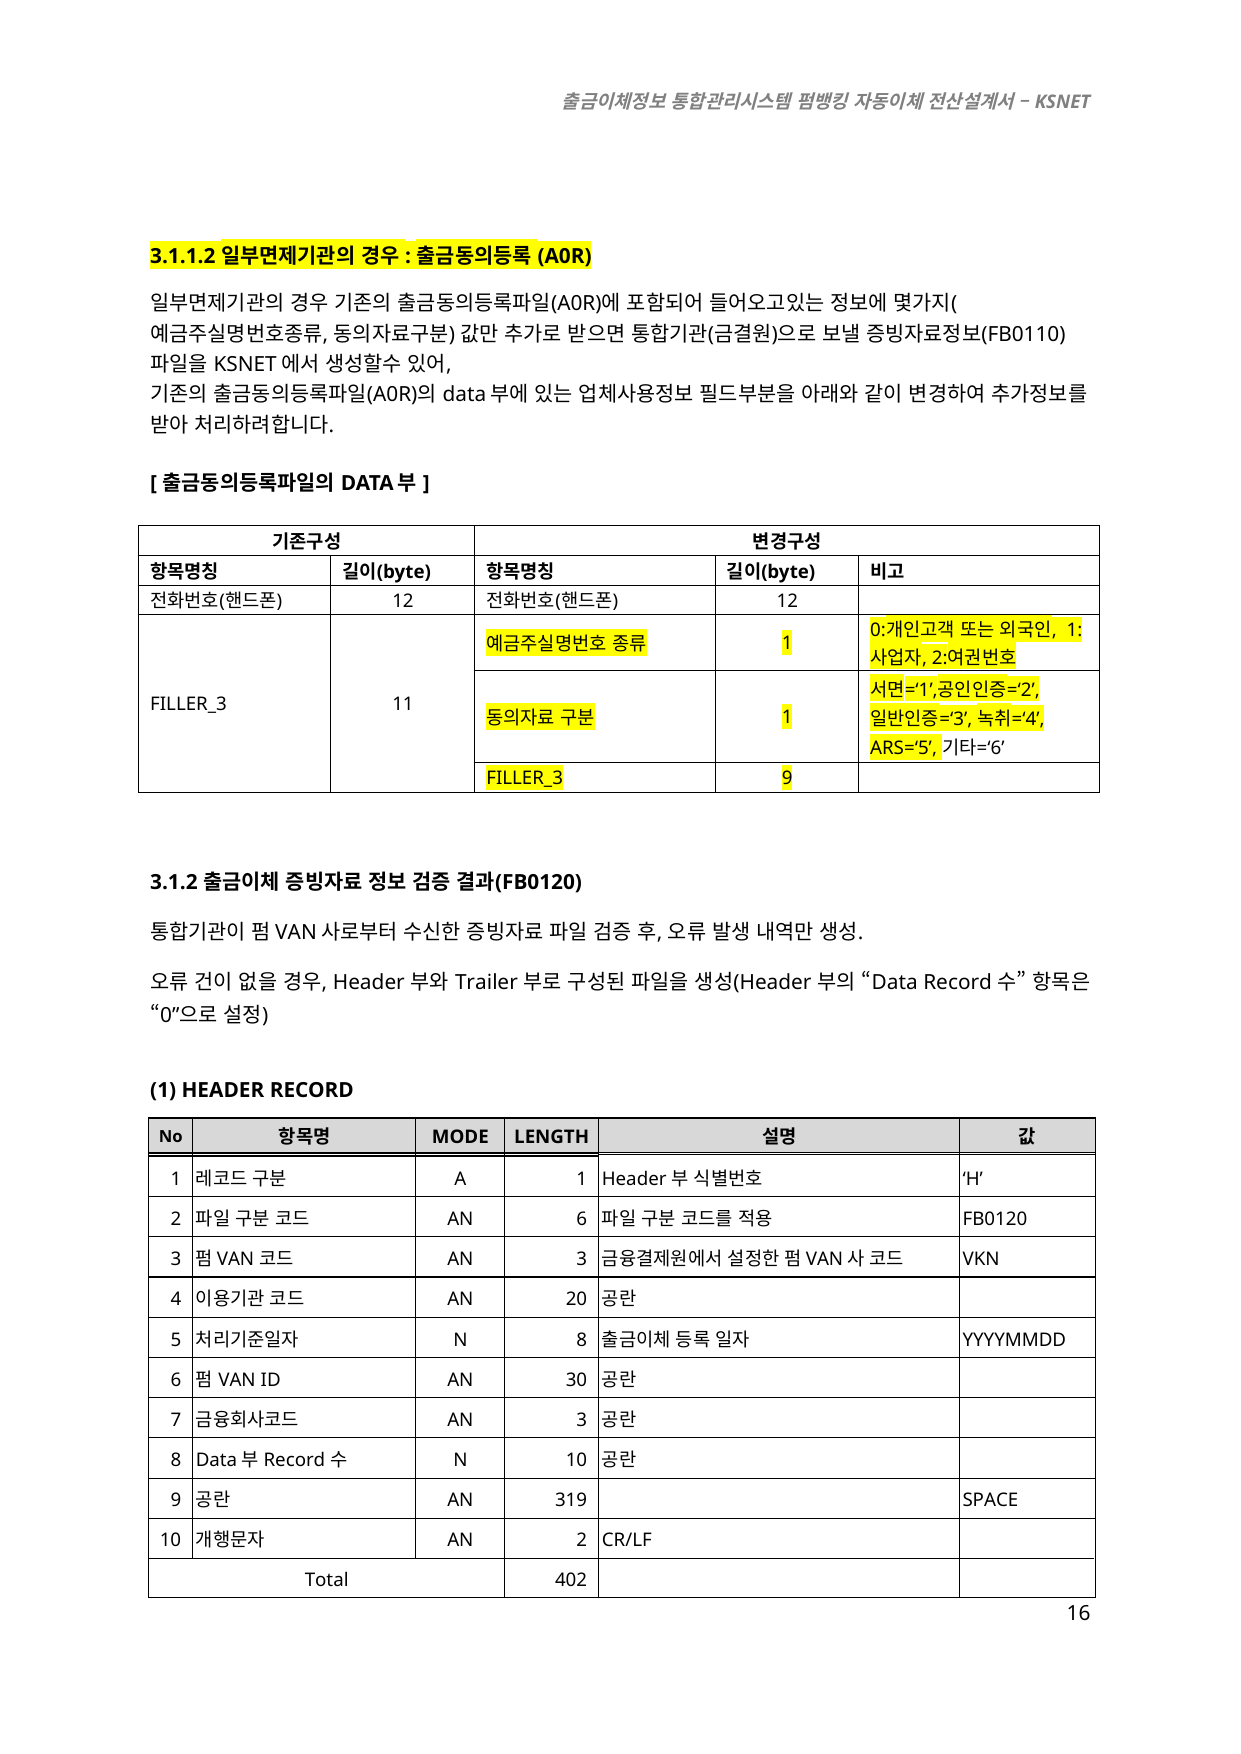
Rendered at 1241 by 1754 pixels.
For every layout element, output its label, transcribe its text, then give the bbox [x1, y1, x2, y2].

text 통합기관이 펌VAN사로부터 수신한 증빙자료 파일 검증 후, 오류 발생 내역만 생성. [150, 913, 1090, 946]
table_cell 공란 [193, 1479, 415, 1518]
table_cell N [416, 1318, 504, 1357]
table_cell 펌 VAN ID [193, 1358, 415, 1397]
table_cell AN [416, 1519, 504, 1557]
table_cell AN [416, 1479, 504, 1518]
table_cell 4 [149, 1278, 192, 1317]
table_cell AN [416, 1237, 504, 1276]
table_cell 5 [149, 1318, 192, 1357]
table_cell 7 [149, 1398, 192, 1437]
table_cell 공란 [599, 1358, 959, 1397]
table_cell [960, 1558, 1095, 1597]
table_cell Data부 Record 수 [193, 1438, 415, 1477]
table_cell [960, 1519, 1095, 1557]
table_cell SPACE [960, 1479, 1095, 1518]
table_cell AN [416, 1197, 504, 1236]
table_cell 6 [149, 1358, 192, 1397]
table_cell [859, 586, 1099, 614]
table_cell [960, 1358, 1095, 1397]
table_cell AN [416, 1278, 504, 1317]
table_cell 항목명칭 [139, 556, 330, 584]
text [ 출금동의등록파일의 DATA부 ] [150, 467, 1090, 497]
table_header MODE [416, 1119, 504, 1152]
table_cell 파일 구분 코드를 적용 [599, 1197, 959, 1236]
table_cell 예금주실명번호 종류 [475, 615, 715, 669]
table_cell 서면=‘1’,공인인증=‘2’, 일반인증=‘3’, 녹취=‘4’, ARS=‘5’, 기타=‘6’ [859, 671, 1099, 762]
table_cell [859, 763, 1099, 792]
table_header 기존구성 [139, 526, 474, 555]
table_cell 공란 [599, 1278, 959, 1317]
table_cell 2 [149, 1197, 192, 1236]
table_cell 6 [505, 1197, 598, 1236]
table_cell [599, 1479, 959, 1518]
subtitle (1) HEADER RECORD [150, 1071, 1090, 1104]
table_cell 12 [331, 586, 474, 614]
table_cell CR/LF [599, 1519, 959, 1557]
table_cell FILLER_3 [139, 615, 330, 792]
table_cell N [416, 1438, 504, 1477]
table_cell A [416, 1157, 504, 1196]
table_cell FILLER_3 [475, 763, 715, 792]
table_cell 레코드 구분 [193, 1157, 415, 1196]
table_cell 20 [505, 1278, 598, 1317]
table_cell 9 [149, 1479, 192, 1518]
table_cell 공란 [599, 1438, 959, 1477]
table_header 설명 [599, 1119, 959, 1152]
text 일부면제기관의 경우 기존의 출금동의등록파일(A0R)에 포함되어 들어오고있는 정보에 몇가지(예금주실명번호종류, 동의자료구분) 값만 추가로 받으면 통합기관(금결원)으로 보낼 증빙자료정보(FB0110)파일을 KSNET에서 생성할수 있어, [150, 287, 1090, 377]
table_cell 길이(byte) [331, 556, 474, 584]
table_cell 12 [716, 586, 858, 614]
table_cell FB0120 [960, 1197, 1095, 1236]
table_cell Total [149, 1559, 504, 1597]
table_cell YYYYMMDD [960, 1318, 1095, 1357]
table_cell 개행문자 [193, 1519, 415, 1557]
table_header 변경구성 [475, 526, 1099, 555]
table_cell 10 [505, 1438, 598, 1477]
table_cell ‘H’ [960, 1155, 1095, 1196]
table_cell 공란 [599, 1398, 959, 1437]
table_cell 402 [505, 1559, 598, 1597]
table_cell 비고 [859, 556, 1099, 584]
table_cell 펌VAN 코드 [193, 1237, 415, 1276]
table_cell 11 [331, 615, 474, 792]
table_cell 1 [149, 1157, 192, 1196]
table_cell VKN [960, 1237, 1095, 1276]
table_cell 30 [505, 1358, 598, 1397]
table_cell 1 [716, 671, 858, 762]
table_cell 1 [716, 615, 858, 669]
table_cell [960, 1278, 1095, 1317]
text 오류 건이 없을 경우, Header 부와 Trailer 부로 구성된 파일을 생성(Header 부의 “Data Record 수” 항목은 “0”으로 설정) [150, 963, 1090, 1029]
table_cell [599, 1559, 959, 1597]
table_cell 파일 구분 코드 [193, 1197, 415, 1236]
table_cell 출금이체 등록 일자 [599, 1318, 959, 1357]
table_cell 319 [505, 1479, 598, 1518]
table_cell 3 [505, 1237, 598, 1276]
table_cell 금융결제원에서 설정한 펌VAN사 코드 [599, 1237, 959, 1276]
table_cell 항목명칭 [475, 556, 715, 584]
table_cell 10 [149, 1519, 192, 1557]
table_cell 전화번호(핸드폰) [475, 586, 715, 614]
text 기존의 출금동의등록파일(A0R)의 data부에 있는 업체사용정보 필드부분을 아래와 같이 변경하여 추가정보를 받아 처리하려합니다. [150, 377, 1090, 438]
table_cell 0:개인고객 또는 외국인, 1:사업자, 2:여권번호 [1016, 615, 1099, 669]
table_cell AN [416, 1398, 504, 1437]
table_cell 3 [505, 1398, 598, 1437]
table_cell AN [416, 1358, 504, 1397]
table_cell Header 부 식별번호 [599, 1155, 959, 1196]
table_cell 동의자료 구분 [475, 671, 715, 762]
table_cell 길이(byte) [716, 556, 858, 584]
table_cell 9 [716, 763, 858, 792]
table_cell 2 [505, 1519, 598, 1557]
table_cell [960, 1438, 1095, 1477]
table_cell 처리기준일자 [193, 1318, 415, 1357]
table_cell 3 [149, 1237, 192, 1276]
table_cell 전화번호(핸드폰) [139, 586, 330, 614]
subtitle 3.1.1.2 일부면제기관의 경우 : 출금동의등록 (A0R) [150, 237, 1090, 270]
table_cell [960, 1398, 1095, 1437]
table_cell 금융회사코드 [193, 1398, 415, 1437]
table_header LENGTH [505, 1119, 598, 1152]
table_cell 이용기관 코드 [193, 1278, 415, 1317]
table_header 값 [960, 1119, 1095, 1152]
table_header 항목명 [193, 1119, 415, 1152]
subtitle 3.1.2 출금이체 증빙자료 정보 검증 결과(FB0120) [150, 863, 1090, 896]
table_header No [149, 1119, 192, 1152]
table_cell 8 [149, 1438, 192, 1477]
table_cell 1 [505, 1157, 598, 1196]
table_cell 8 [505, 1318, 598, 1357]
